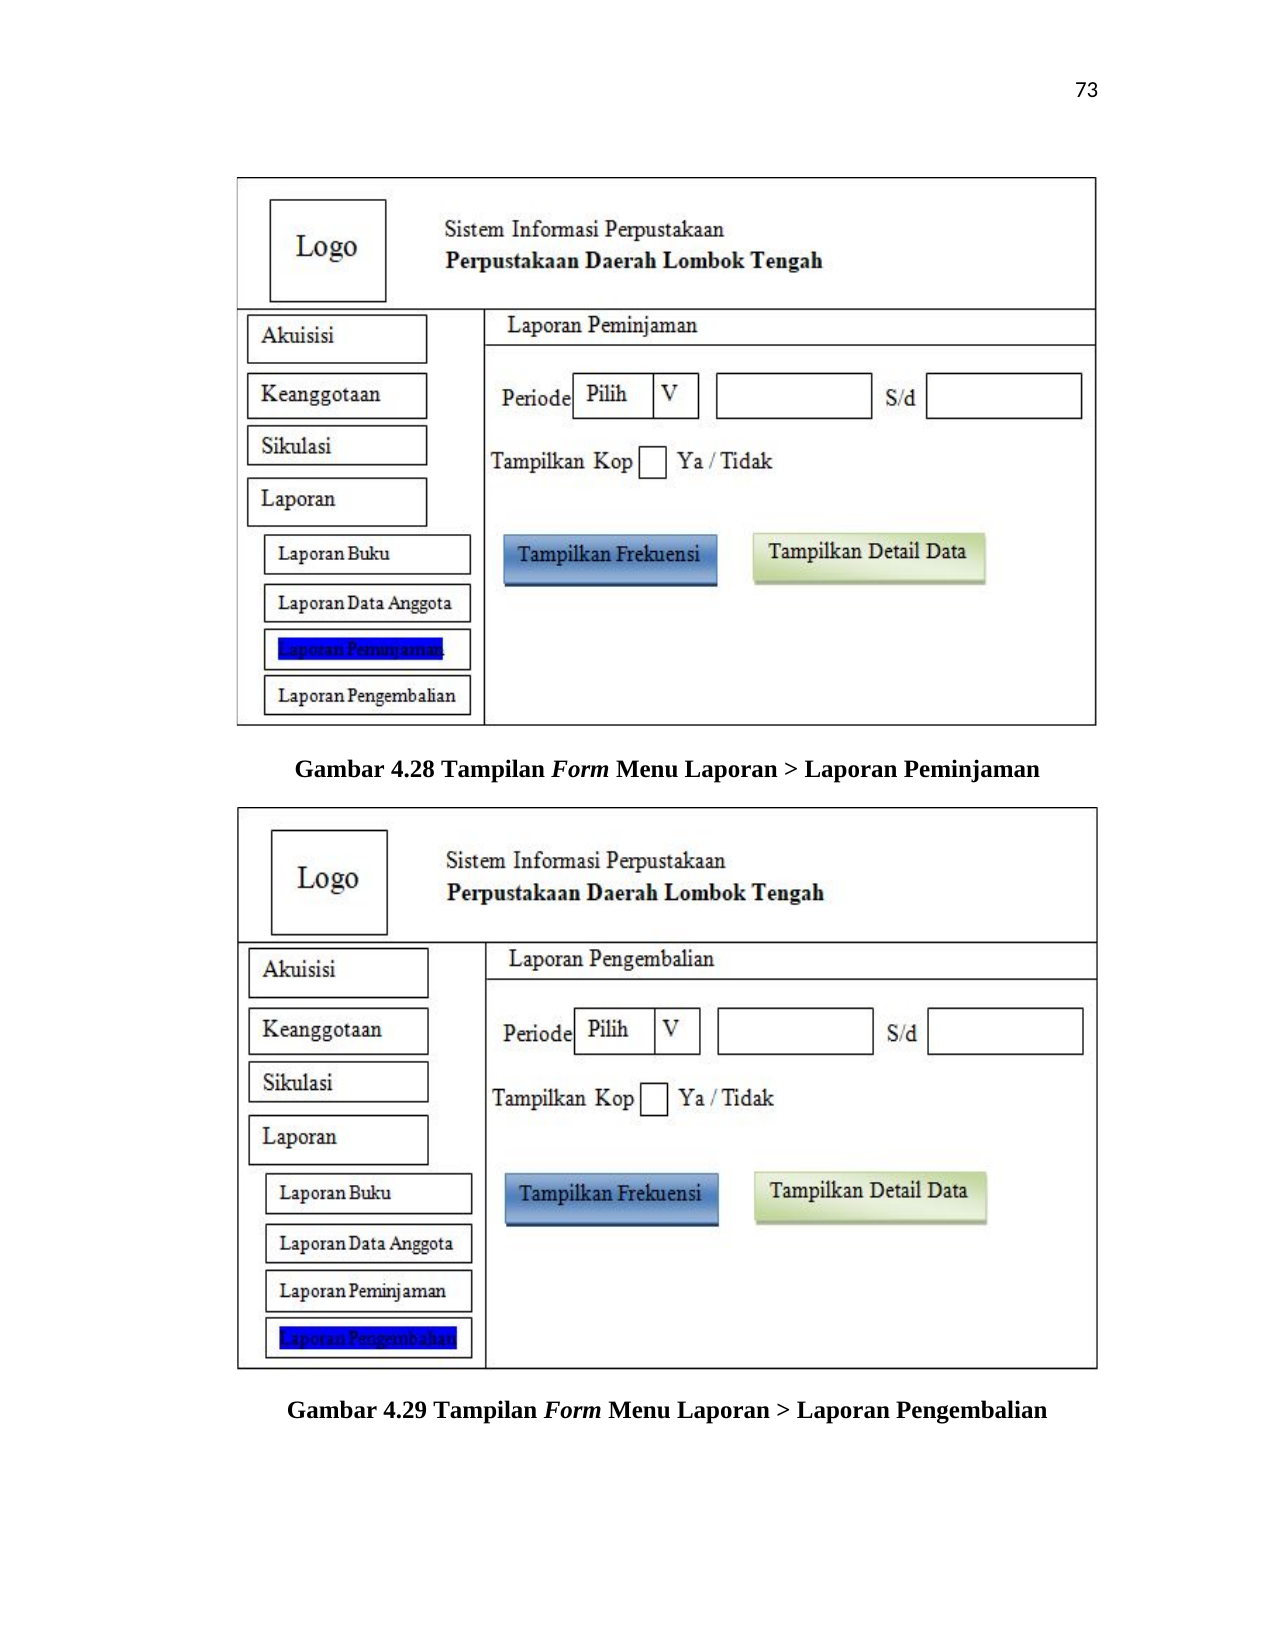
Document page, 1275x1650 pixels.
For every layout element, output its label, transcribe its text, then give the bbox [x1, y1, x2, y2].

picture [236, 177, 1098, 729]
text Gambar 4.28 Tampilan Form Menu Laporan > Laporan Peminjaman [236, 754, 1098, 782]
picture [236, 807, 1098, 1371]
text Gambar 4.29 Tampilan Form Menu Laporan > Laporan Pengembalian [236, 1395, 1098, 1424]
